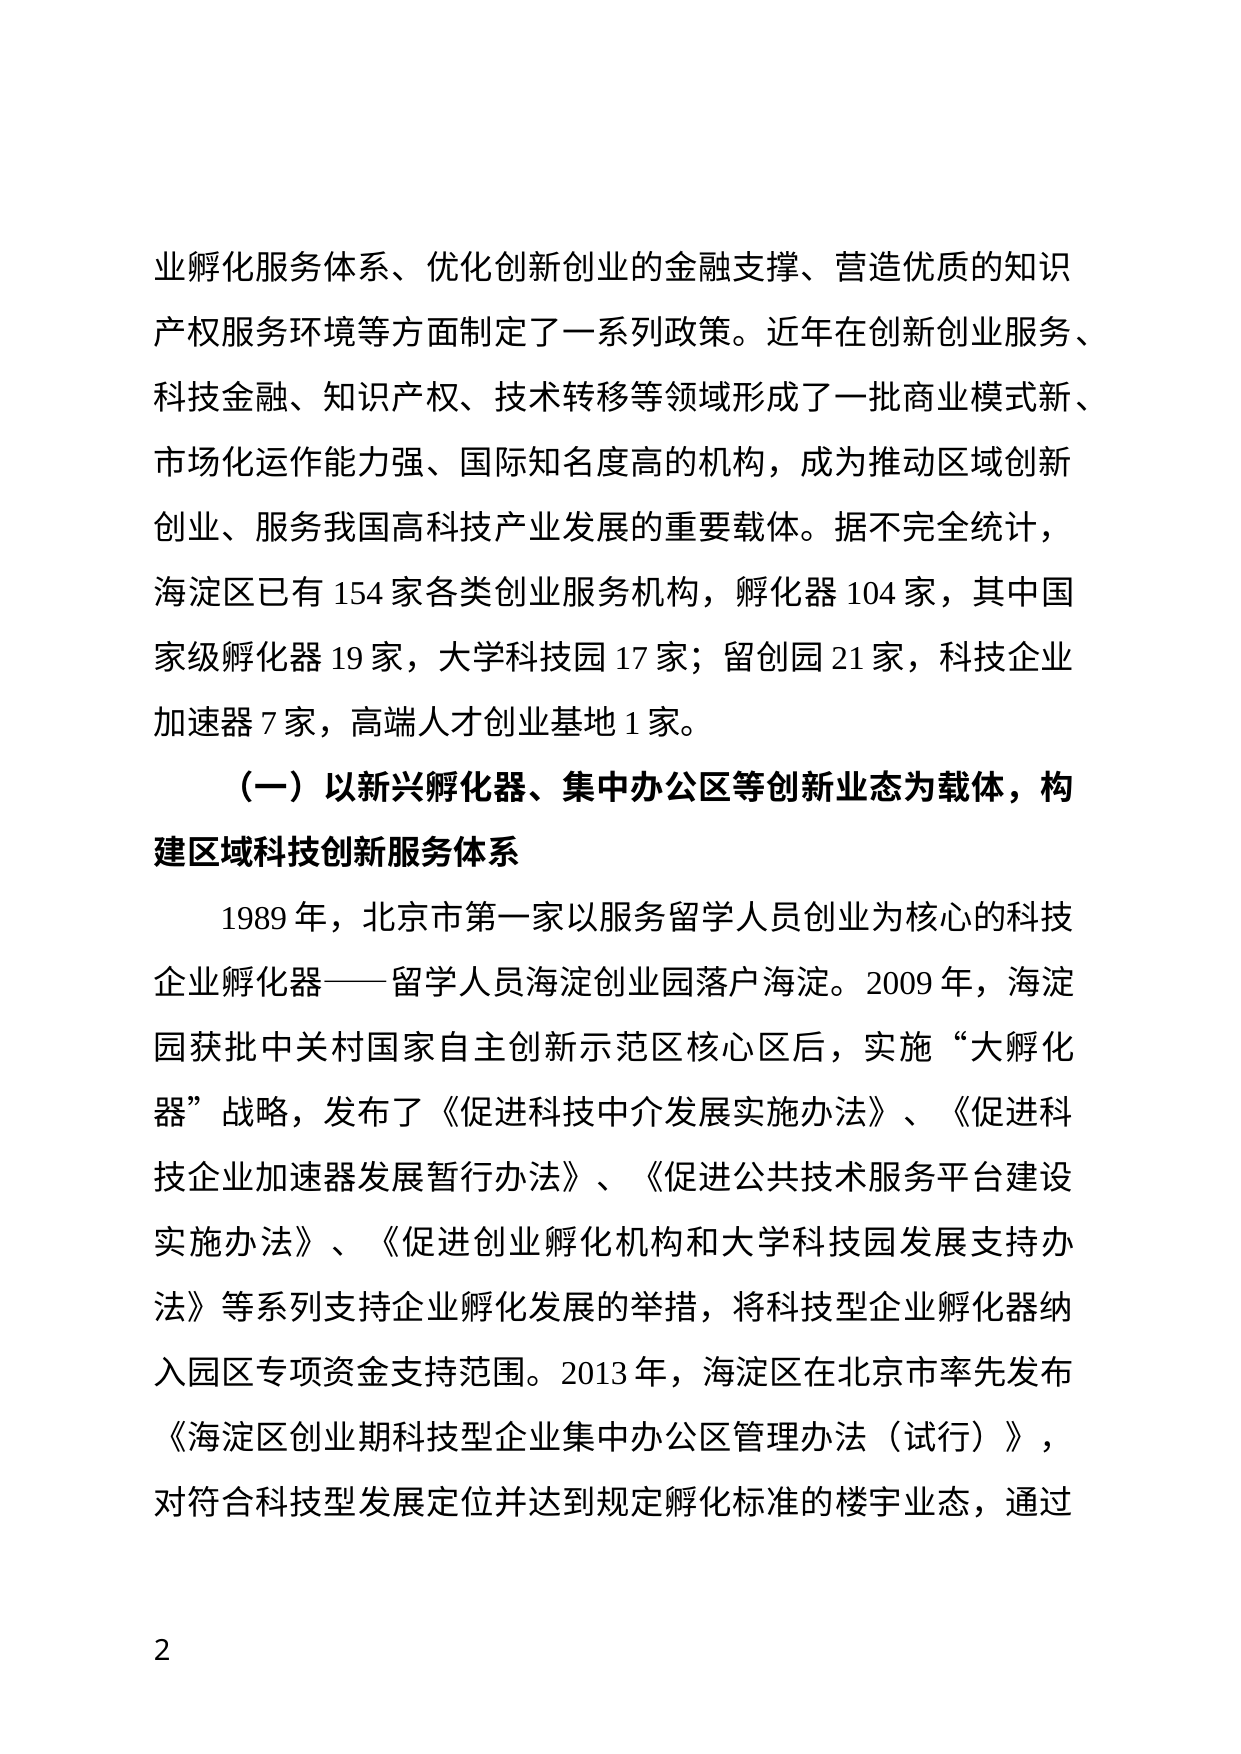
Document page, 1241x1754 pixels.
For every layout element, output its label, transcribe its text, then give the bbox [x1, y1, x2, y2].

text （一）以新兴孵化器、集中办公区等创新业态为载体，构建区域科技创新服务体系 [153, 753, 1075, 883]
